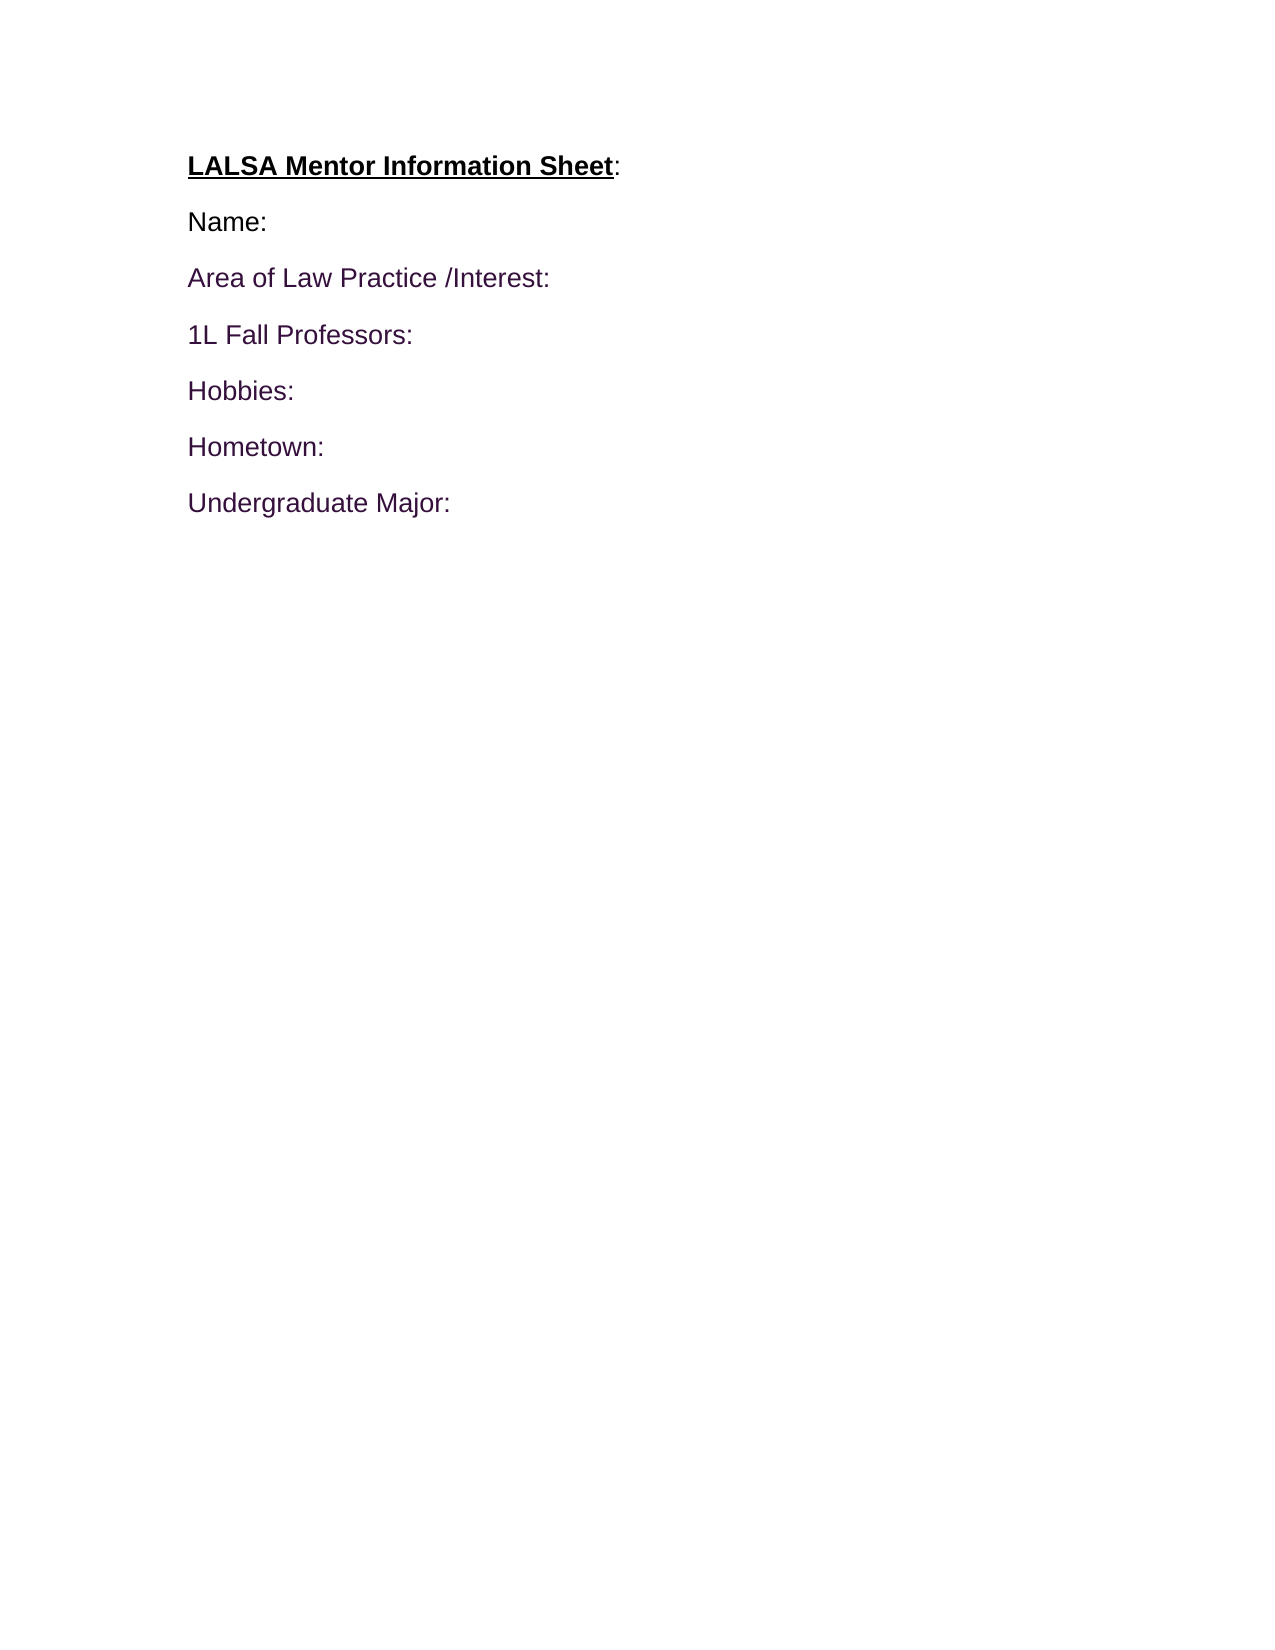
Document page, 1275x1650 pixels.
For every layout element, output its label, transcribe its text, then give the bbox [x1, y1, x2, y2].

text Hobbies: [187, 375, 1087, 406]
text Undergraduate Major: [187, 487, 1087, 519]
text Name: [187, 206, 1087, 237]
text Area of Law Practice /Interest: [187, 262, 1087, 294]
text Hometown: [187, 431, 1087, 462]
text LALSA Mentor Information Sheet: [187, 150, 1087, 181]
text 1L Fall Professors: [187, 319, 1087, 350]
